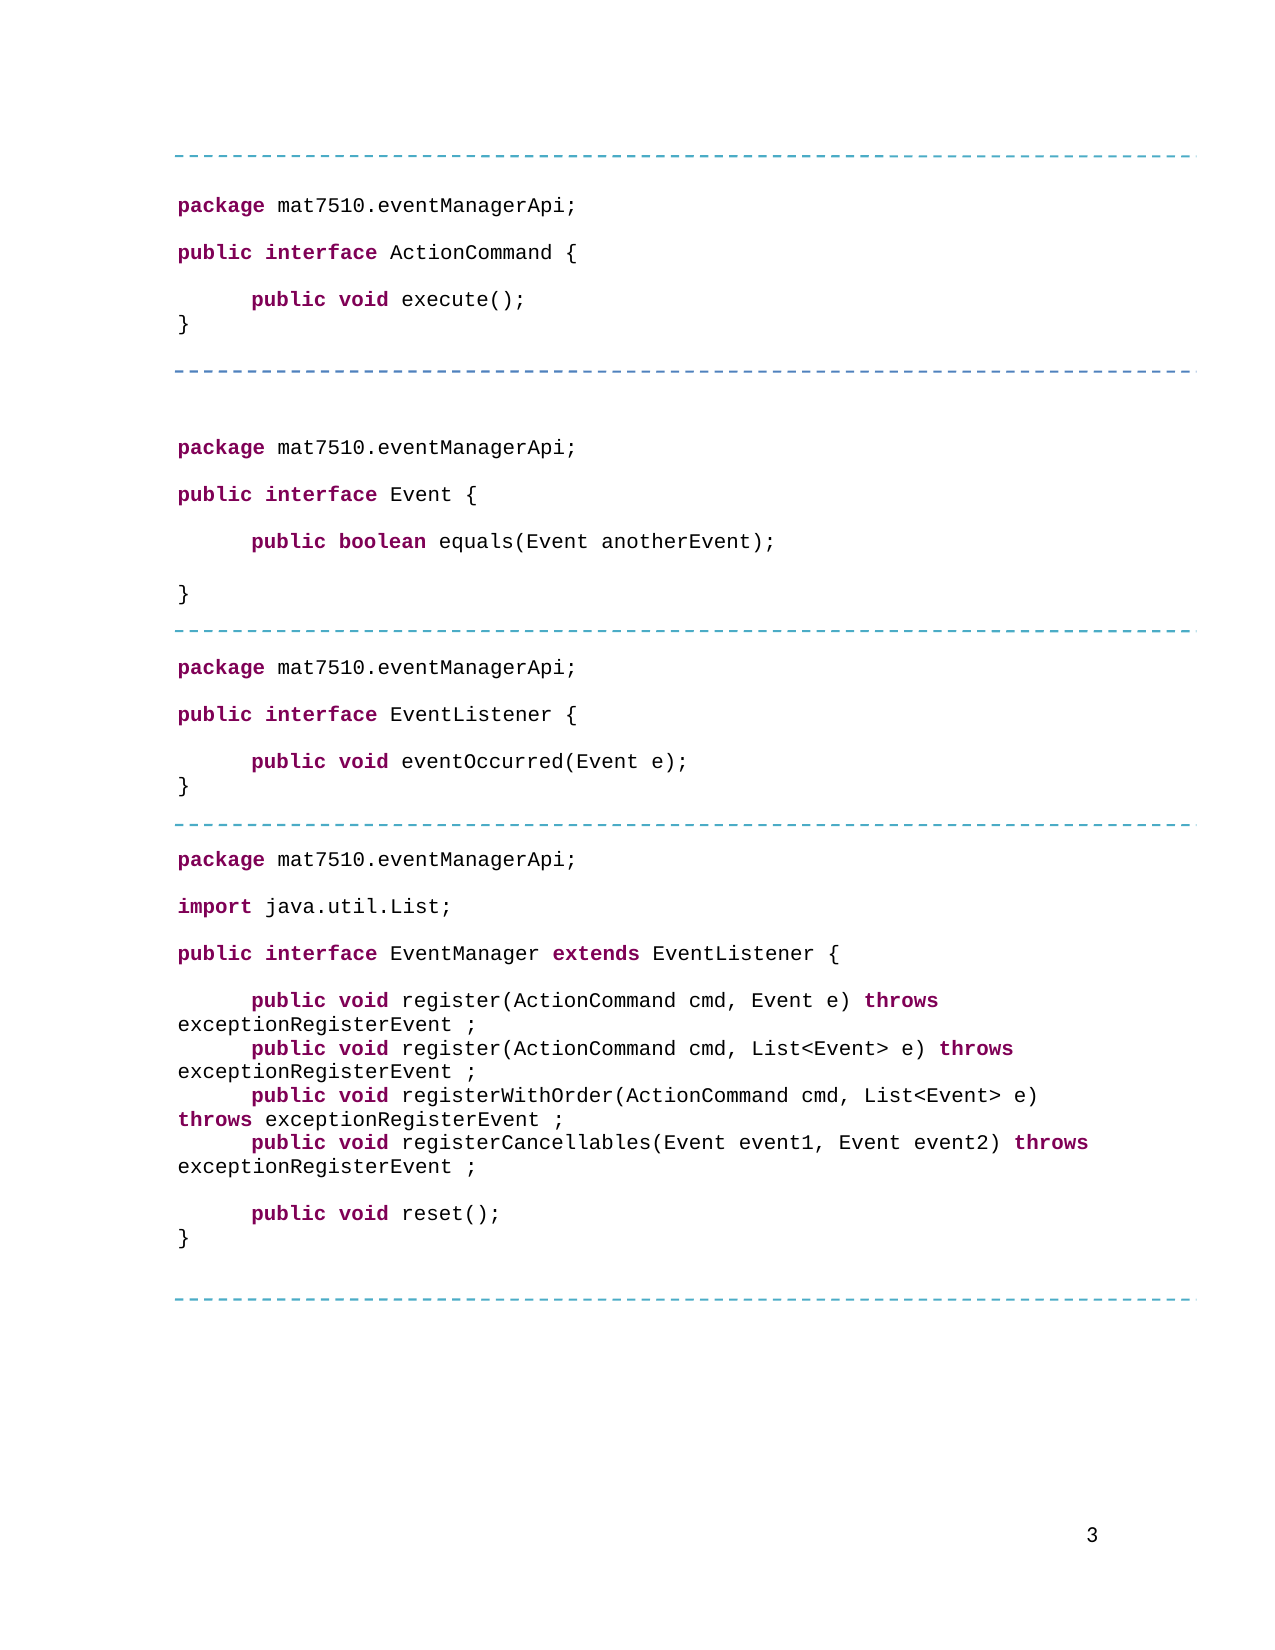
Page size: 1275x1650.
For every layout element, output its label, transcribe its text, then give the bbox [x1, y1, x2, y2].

text public void registerWithOrder(ActionCommand cmd, List<Event> e) throws exceptionRegisterEvent ; [177, 1085, 1098, 1132]
text public interface EventListener { [177, 704, 1098, 728]
text } [177, 775, 1098, 798]
text public void eventOccurred(Event e); [177, 751, 1098, 775]
text public void registerCancellables(Event event1, Event event2) throws exceptionRegisterEvent ; [177, 1132, 1098, 1179]
text package mat7510.eventManagerApi; [177, 657, 1098, 680]
text package mat7510.eventManagerApi; [177, 437, 1098, 460]
text } [177, 1227, 1098, 1251]
text public interface ActionCommand { [177, 242, 1098, 266]
text package mat7510.eventManagerApi; [177, 848, 1098, 872]
text public interface Event { [177, 484, 1098, 508]
text public void register(ActionCommand cmd, List<Event> e) throws exceptionRegisterEvent ; [177, 1038, 1098, 1085]
text public void execute(); [177, 289, 1098, 313]
text public boolean equals(Event anotherEvent); [177, 531, 1098, 555]
text public void register(ActionCommand cmd, Event e) throws exceptionRegisterEvent ; [177, 990, 1098, 1038]
text import java.util.List; [177, 896, 1098, 919]
text } [177, 313, 1098, 337]
text package mat7510.eventManagerApi; [177, 195, 1098, 218]
text public void reset(); [177, 1203, 1098, 1227]
text public interface EventManager extends EventListener { [177, 943, 1098, 967]
text } [177, 583, 1098, 607]
